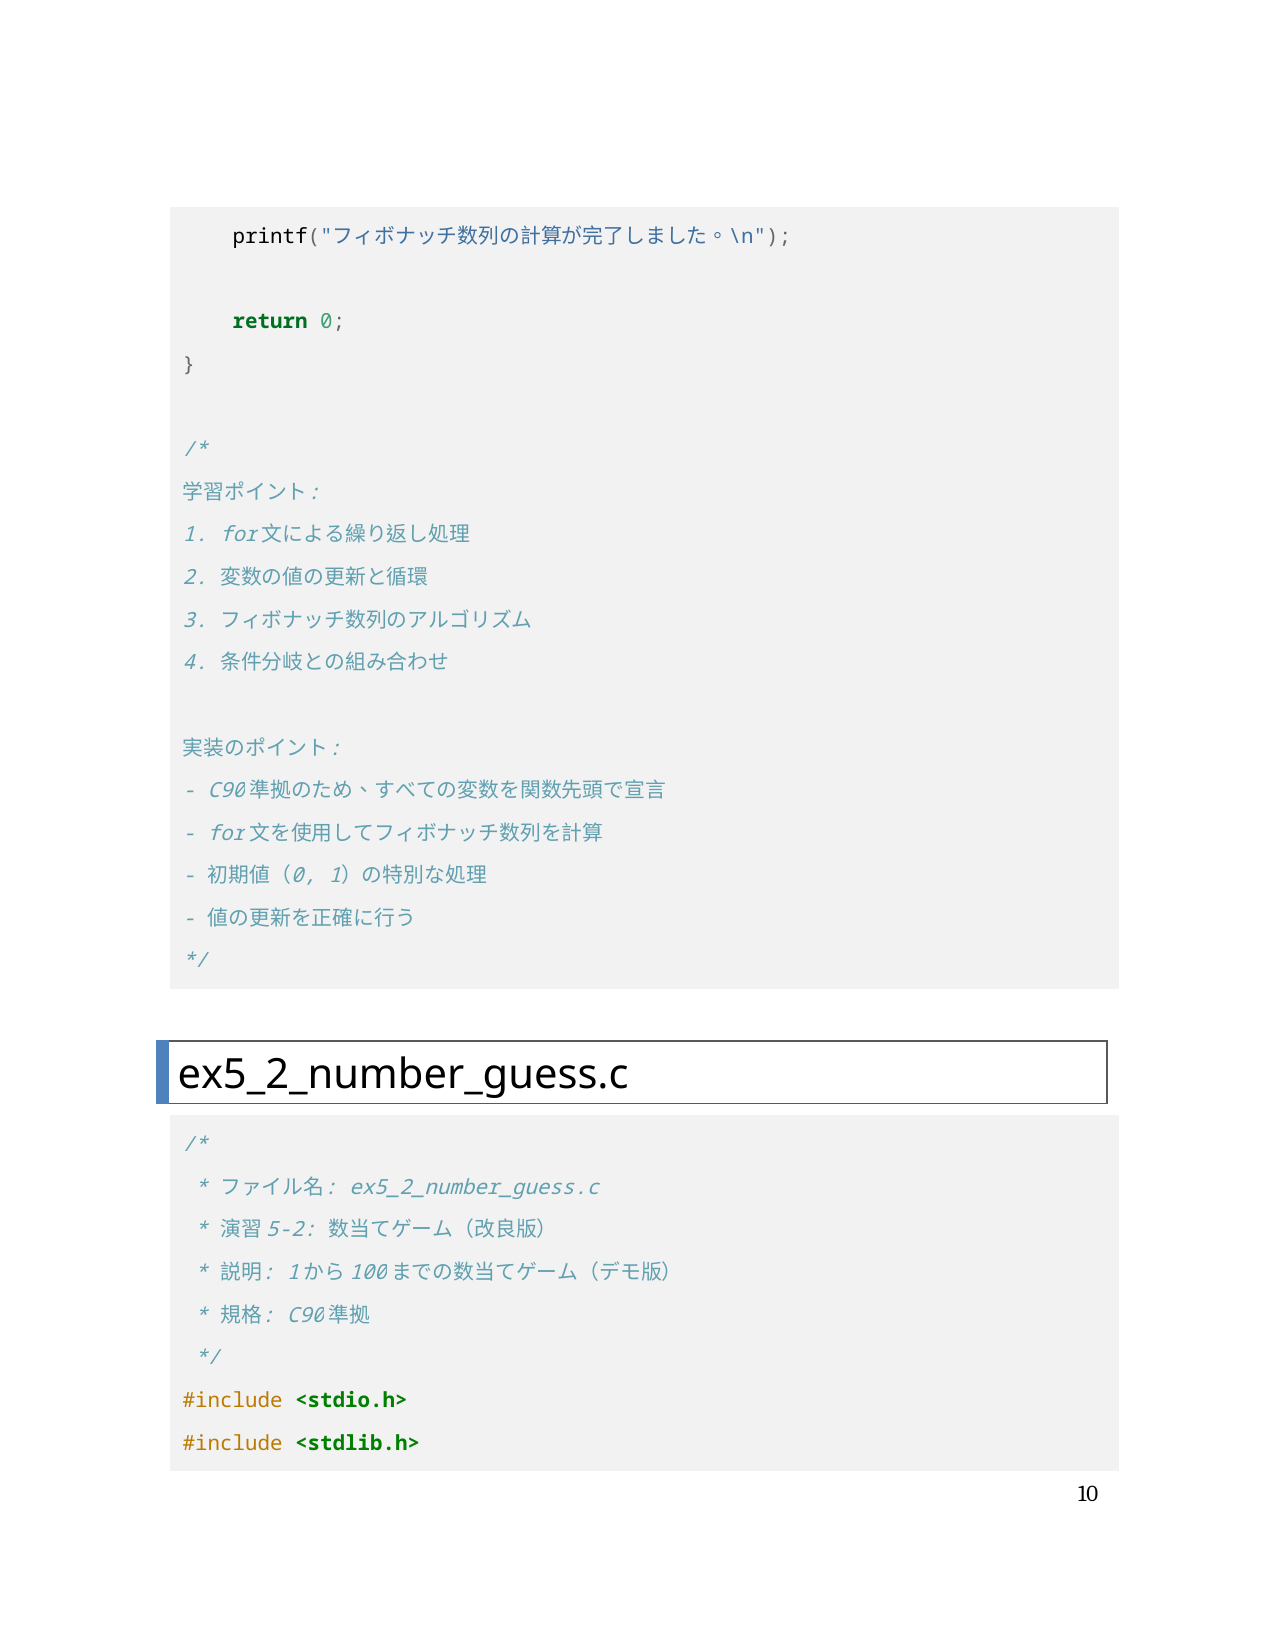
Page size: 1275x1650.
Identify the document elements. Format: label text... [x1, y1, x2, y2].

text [183, 219, 1106, 976]
subtitle ex5_2_number_guess.c [169, 1042, 1106, 1103]
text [183, 1127, 1106, 1458]
